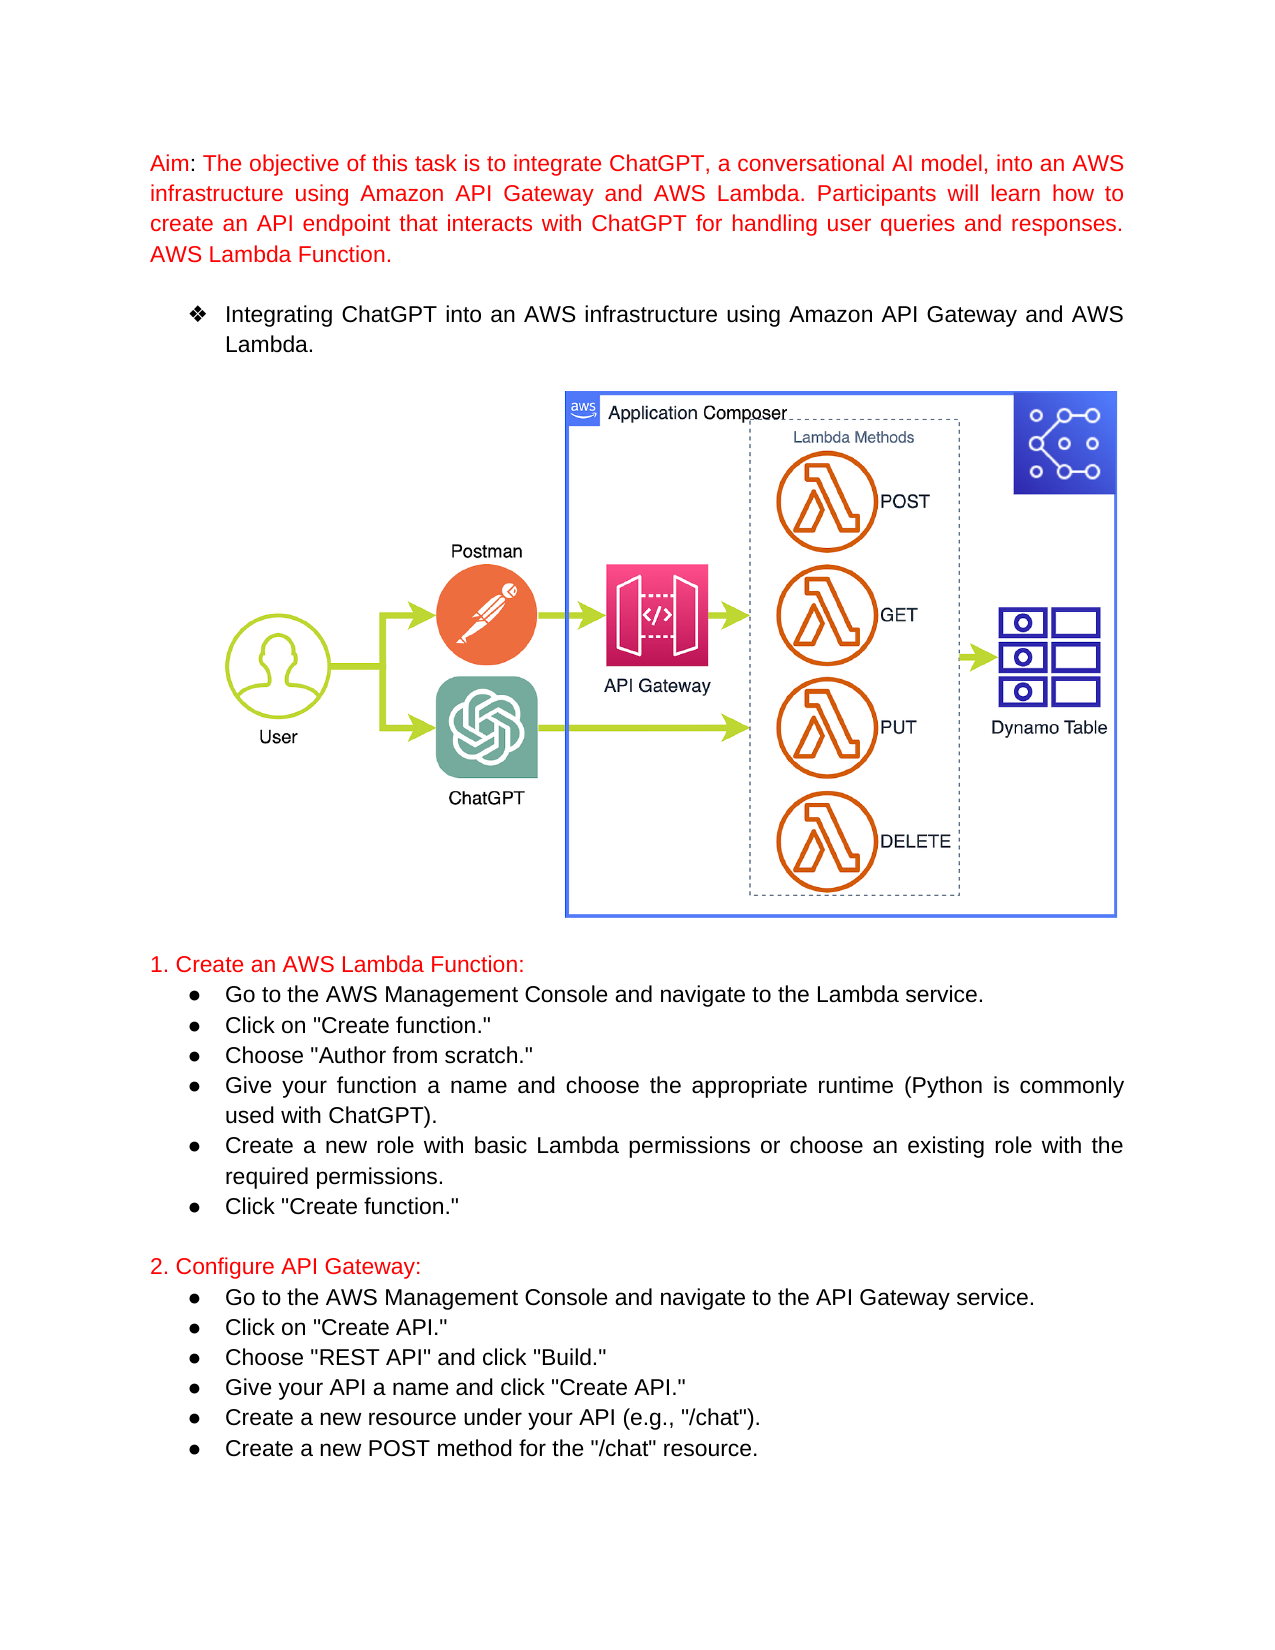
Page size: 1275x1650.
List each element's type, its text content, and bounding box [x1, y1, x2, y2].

list Integrating ChatGPT into an AWS infrastructure using Amazon API Gateway and AWS Lambda. [187, 301, 1125, 358]
list Choose "REST API" and click "Build." [187, 1344, 1125, 1370]
list Click on "Create function." [187, 1012, 1125, 1038]
list Go to the AWS Management Console and navigate to the Lambda service. [187, 981, 1125, 1008]
list Create a new resource under your API (e.g., "/chat"). [187, 1404, 1125, 1431]
list Create a new role with basic Lambda permissions or choose an existing role with the required permissions. [187, 1132, 1125, 1189]
list Click on "Create API." [187, 1314, 1125, 1340]
list Go to the AWS Management Console and navigate to the API Gateway service. [187, 1283, 1125, 1310]
text Aim: The objective of this task is to integrate ChatGPT, a conversational AI model, into an AWS infrastructure using Amazon API Gateway and AWS Lambda. Participants will learn how to create an API endpoint that interacts with ChatGPT for handling user queries and responses. AWS Lambda Function. [150, 150, 1125, 267]
list Choose "Author from scratch." [187, 1042, 1125, 1068]
list Create a new POST method for the "/chat" resource. [187, 1434, 1125, 1461]
list Give your function a name and choose the appropriate runtime (Python is commonly used with ChatGPT). [187, 1072, 1125, 1129]
picture [225, 391, 1118, 918]
text 2. Configure API Gateway: [150, 1253, 1125, 1280]
text 1. Create an AWS Lambda Function: [150, 951, 1125, 978]
list Click "Create function." [187, 1193, 1125, 1219]
list Give your API a name and click "Create API." [187, 1374, 1125, 1401]
